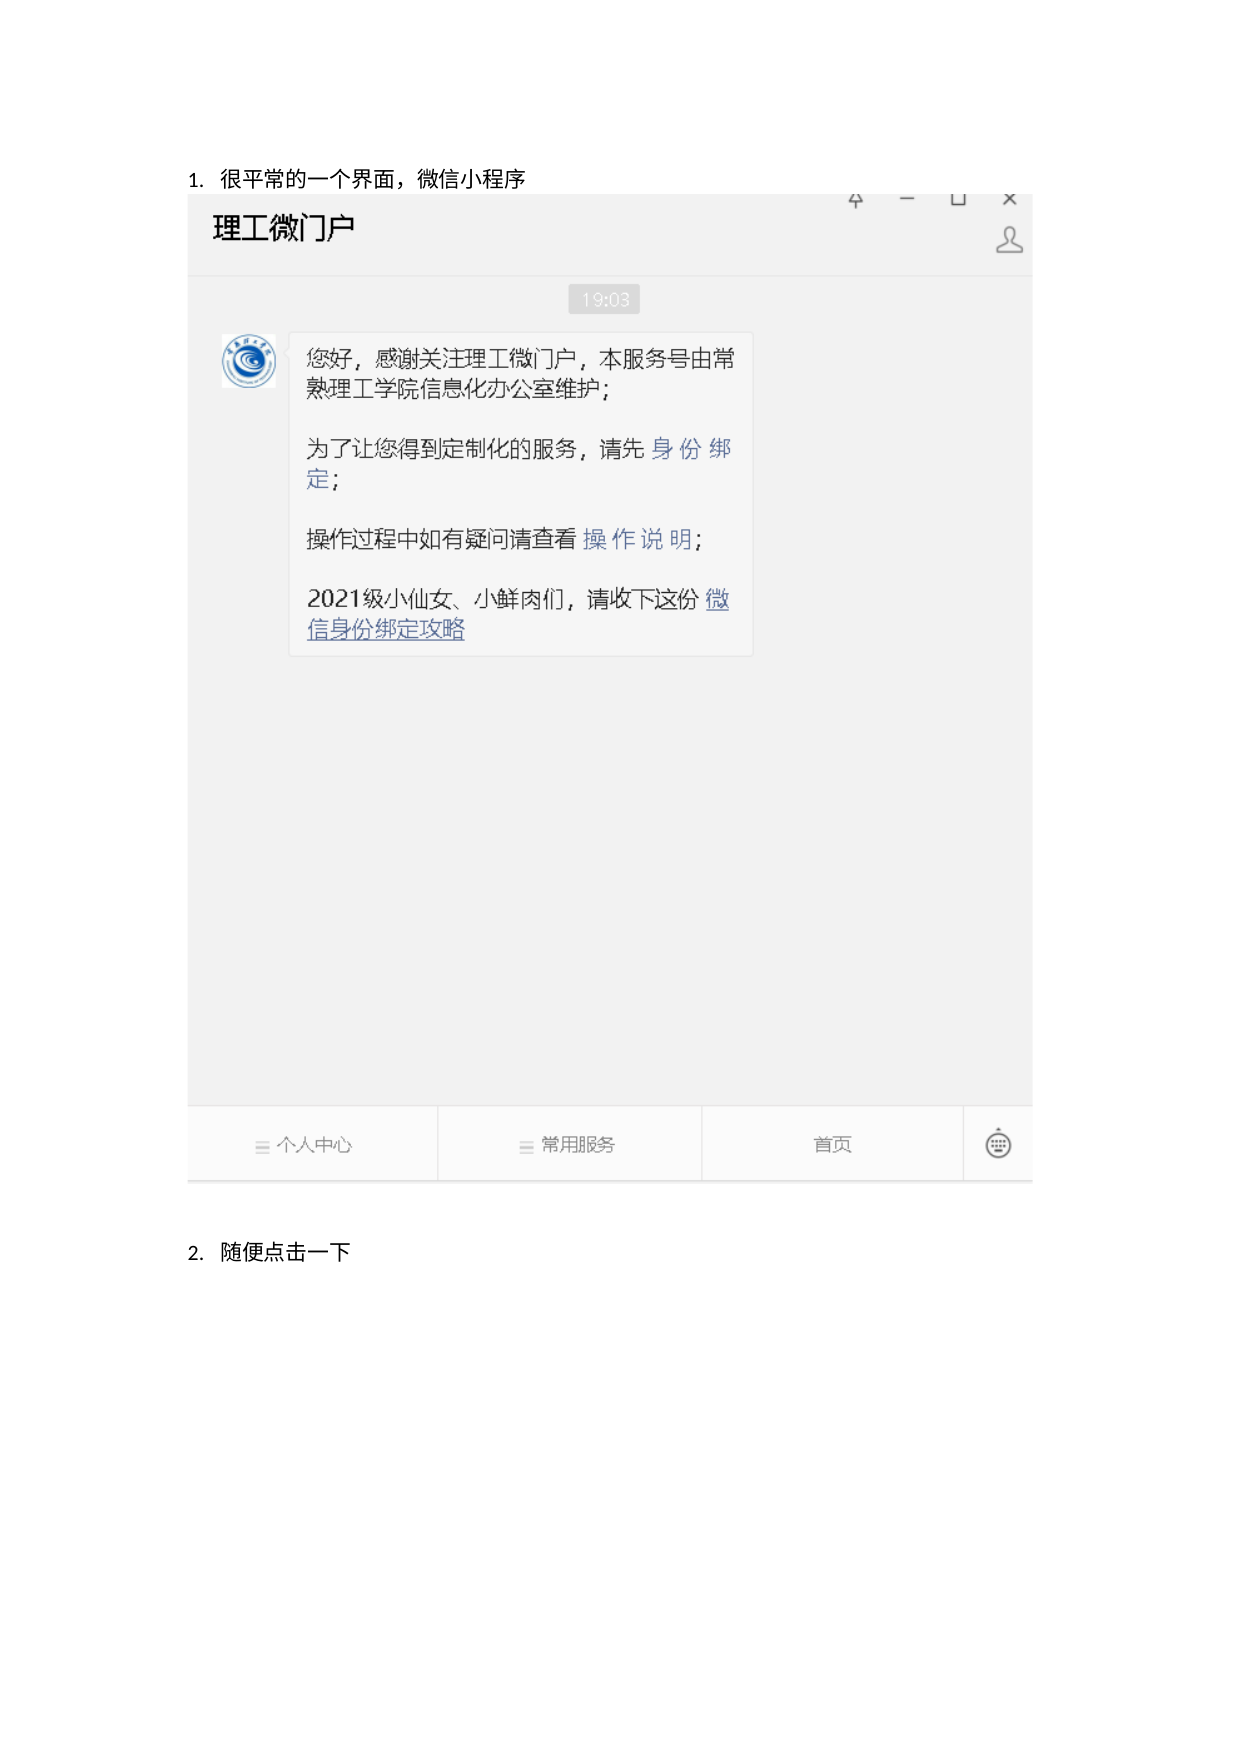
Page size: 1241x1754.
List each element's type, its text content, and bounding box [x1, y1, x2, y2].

list 随便点击一下 [187, 1234, 1053, 1267]
list 很平常的一个界面，微信小程序 [187, 162, 1053, 194]
picture [187, 194, 1033, 1184]
